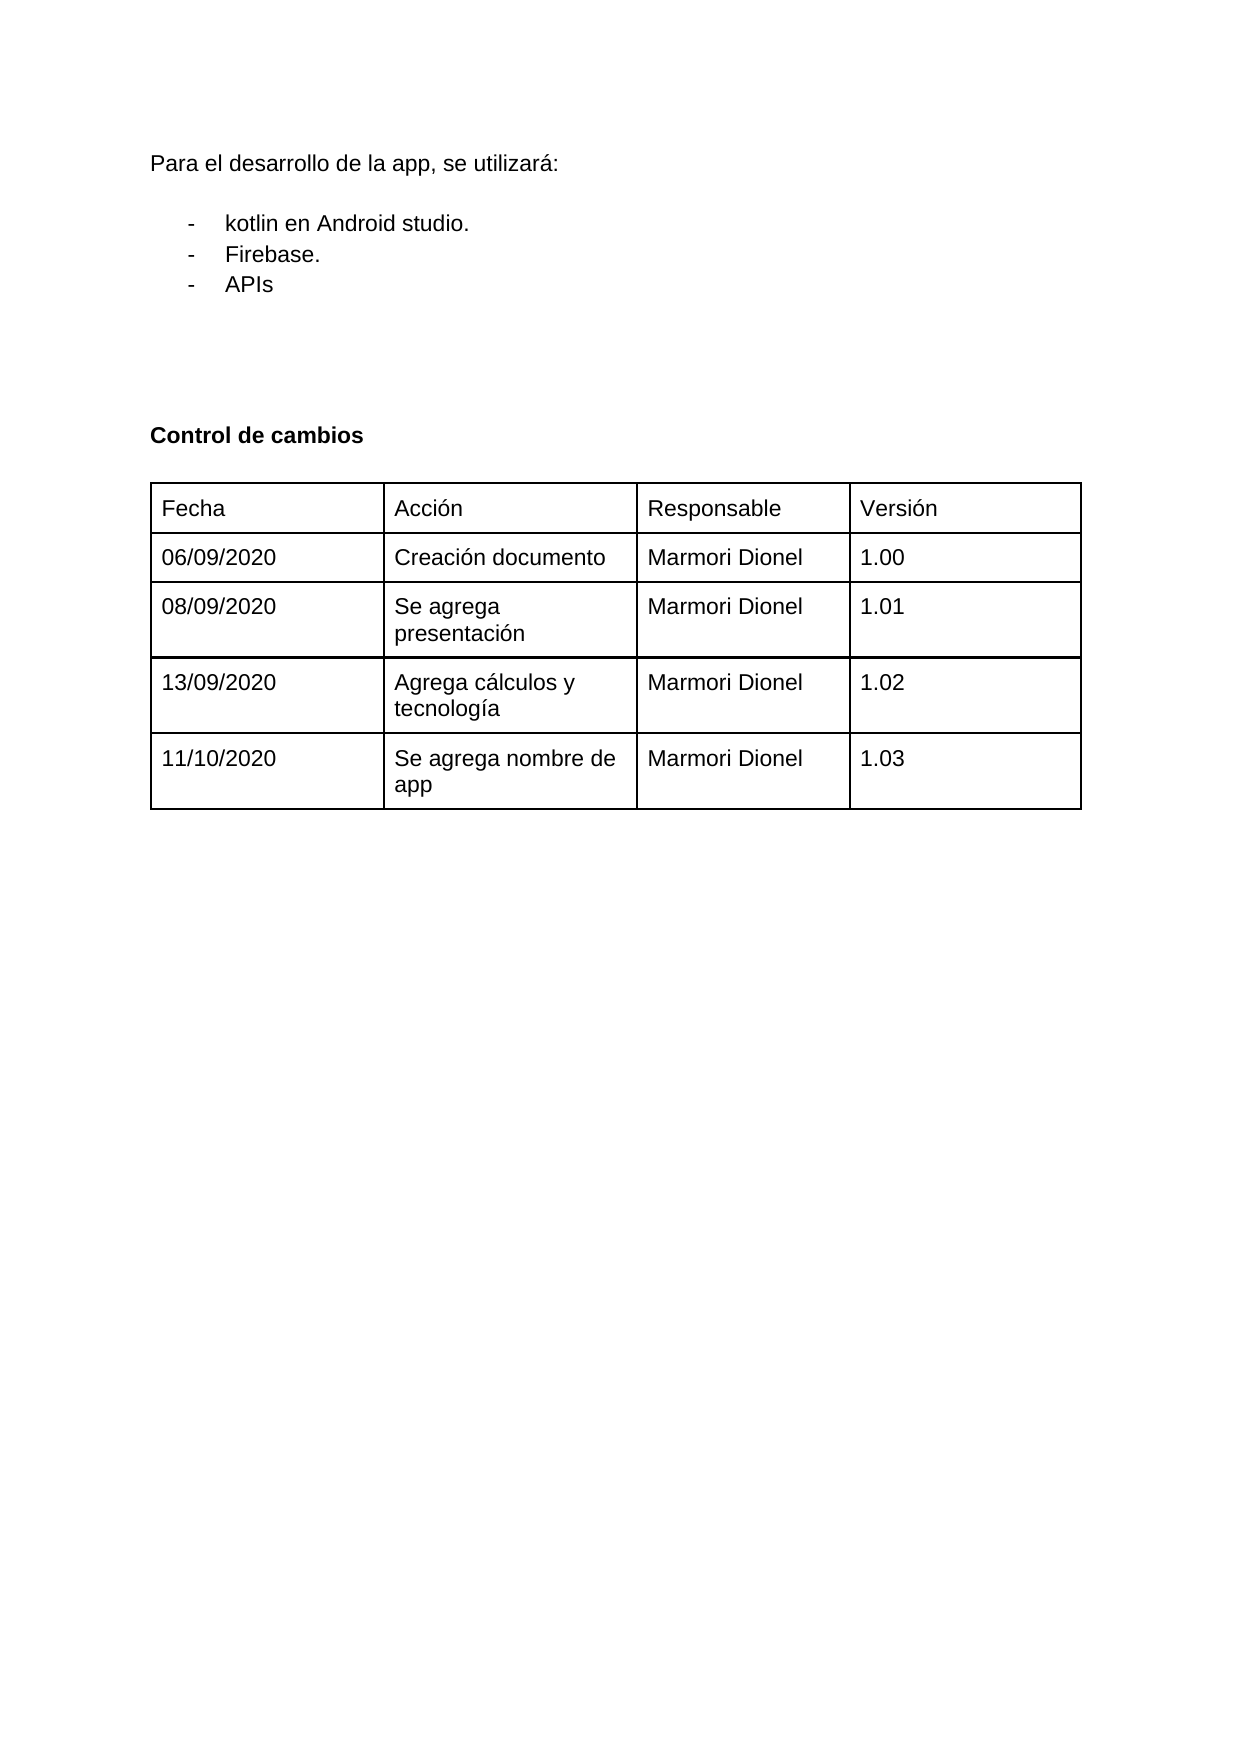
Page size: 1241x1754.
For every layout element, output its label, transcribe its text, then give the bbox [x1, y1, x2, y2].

text Control de cambios [150, 422, 1090, 448]
table_header Acción [385, 484, 636, 532]
text Para el desarrollo de la app, se utilizará: [150, 150, 1090, 176]
table_cell Creación documento [385, 534, 636, 581]
table_header Responsable [638, 484, 849, 532]
table_header Fecha [152, 484, 383, 532]
table_cell 13/09/2020 [152, 659, 383, 732]
table_cell 1.00 [851, 534, 1080, 581]
table_cell Marmori Dionel [638, 583, 849, 656]
table_cell 06/09/2020 [152, 534, 383, 581]
list Firebase. [187, 241, 1090, 267]
table_cell 1.02 [851, 659, 1080, 732]
table_cell Marmori Dionel [638, 734, 849, 808]
table_cell 1.01 [851, 583, 1080, 656]
list APIs [187, 271, 1090, 297]
table_cell 1.03 [851, 734, 1080, 808]
table_cell Marmori Dionel [638, 659, 849, 732]
table_cell Se agrega nombre de app [385, 734, 636, 808]
list kotlin en Android studio. [187, 210, 1090, 237]
table_cell 11/10/2020 [152, 734, 383, 808]
table_cell Se agrega presentación [385, 583, 636, 656]
table_cell 08/09/2020 [152, 583, 383, 656]
table_header Versión [851, 484, 1080, 532]
table_cell Marmori Dionel [638, 534, 849, 581]
table_cell Agrega cálculos y tecnología [385, 659, 636, 732]
